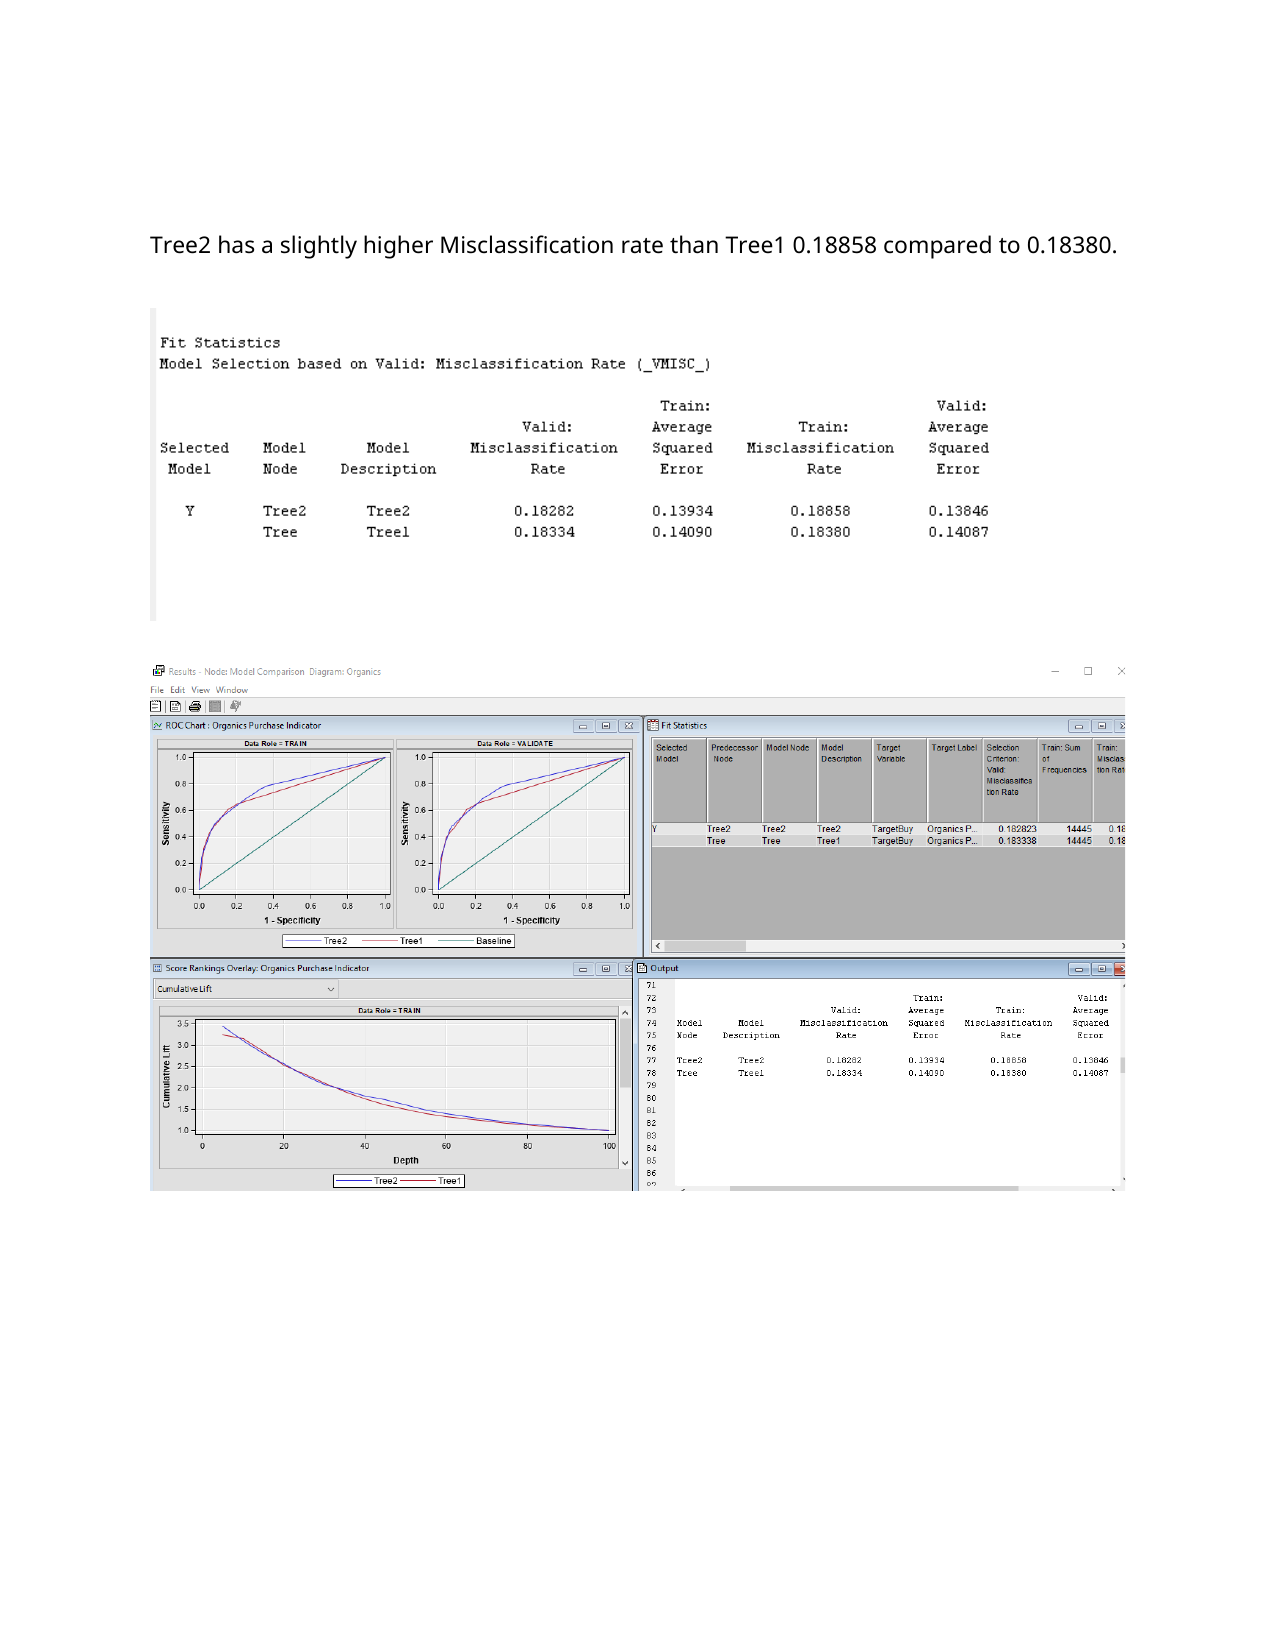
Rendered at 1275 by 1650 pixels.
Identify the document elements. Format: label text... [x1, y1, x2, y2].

picture [150, 308, 1125, 621]
picture [150, 665, 1125, 1191]
text Tree2 has a slightly higher Misclassification rate than Tree1 0.18858 compared to 0.18380. [150, 229, 1125, 260]
